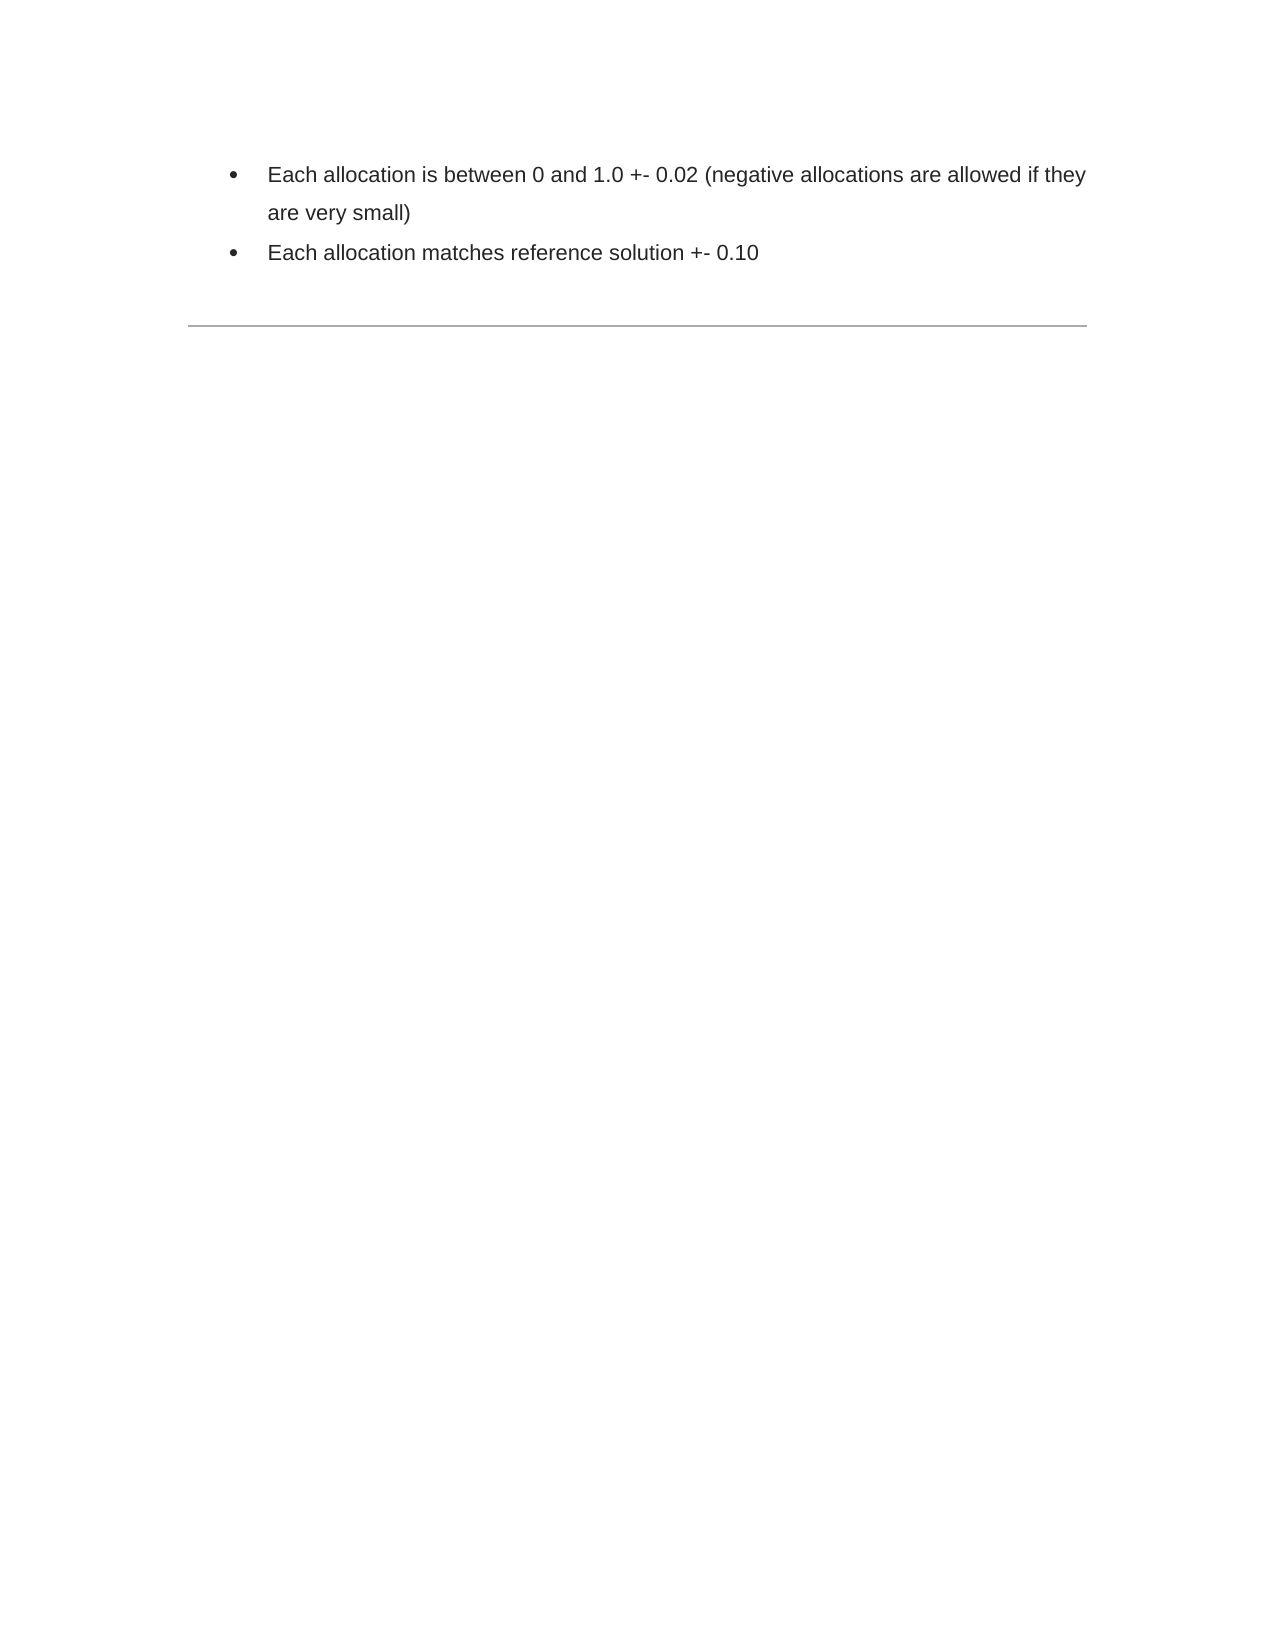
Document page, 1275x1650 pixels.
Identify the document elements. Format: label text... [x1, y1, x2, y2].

list Each allocation matches reference solution +- 0.10 [230, 227, 1087, 265]
list Each allocation is between 0 and 1.0 +- 0.02 (negative allocations are allowed if they are very small) [230, 150, 1087, 225]
